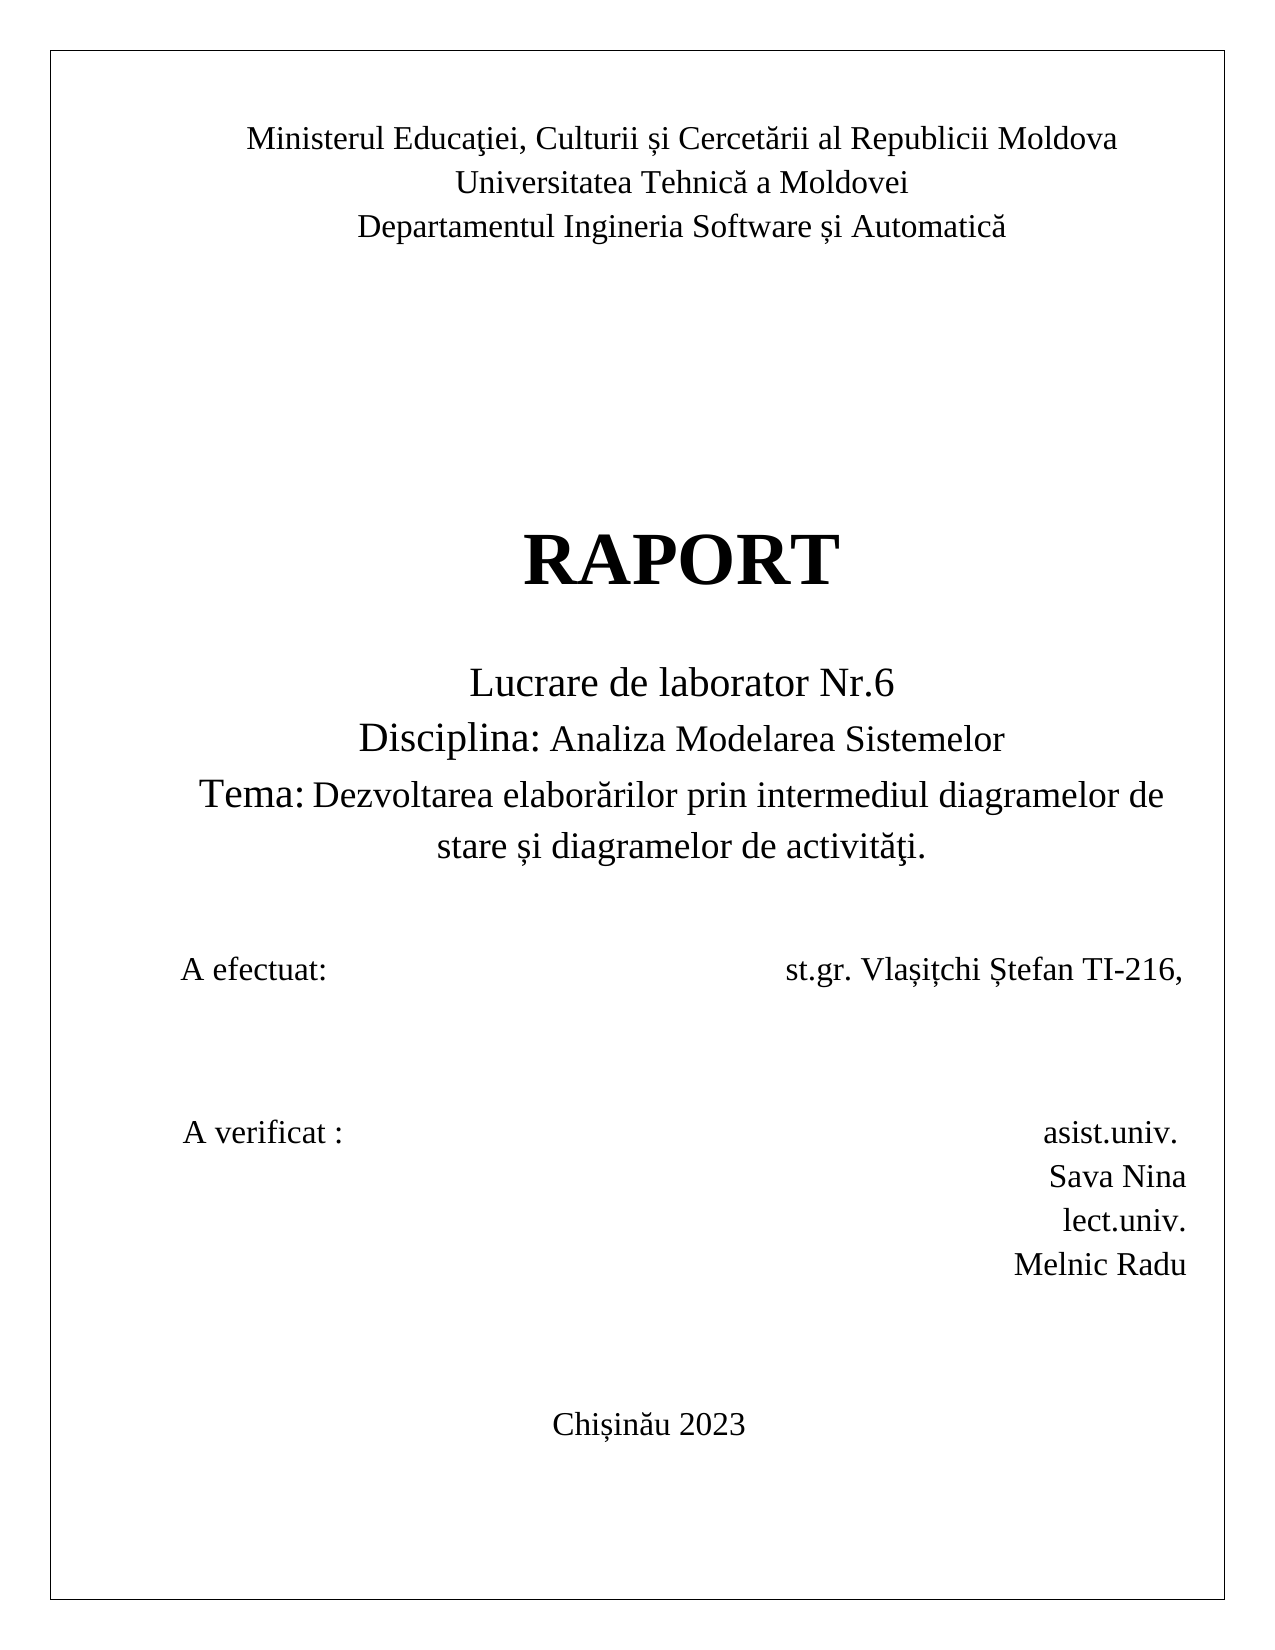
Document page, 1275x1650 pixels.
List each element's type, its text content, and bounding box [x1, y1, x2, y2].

text A verificat : asist.univ. Sava Nina [177, 1112, 1187, 1195]
text Departamentul Ingineria Software și Automatică [177, 206, 1187, 244]
text A efectuat: st.gr. Vlașițchi Ștefan TI-216, [177, 950, 1187, 988]
text Universitatea Tehnică a Moldovei [177, 162, 1187, 200]
text lect.univ. Melnic Radu [177, 1201, 1187, 1283]
text Tema: Dezvoltarea elaborărilor prin intermediul diagramelor de stare și diagramelor de activităţi. [177, 769, 1187, 866]
text Disciplina: Analiza Modelarea Sistemelor [177, 713, 1187, 761]
text Ministerul Educaţiei, Culturii și Cercetării al Republicii Moldova [177, 118, 1187, 156]
text RAPORT [177, 514, 1187, 601]
text Chișinău 2023 [552, 1404, 1187, 1442]
text Lucrare de laborator Nr.6 [177, 658, 1187, 706]
